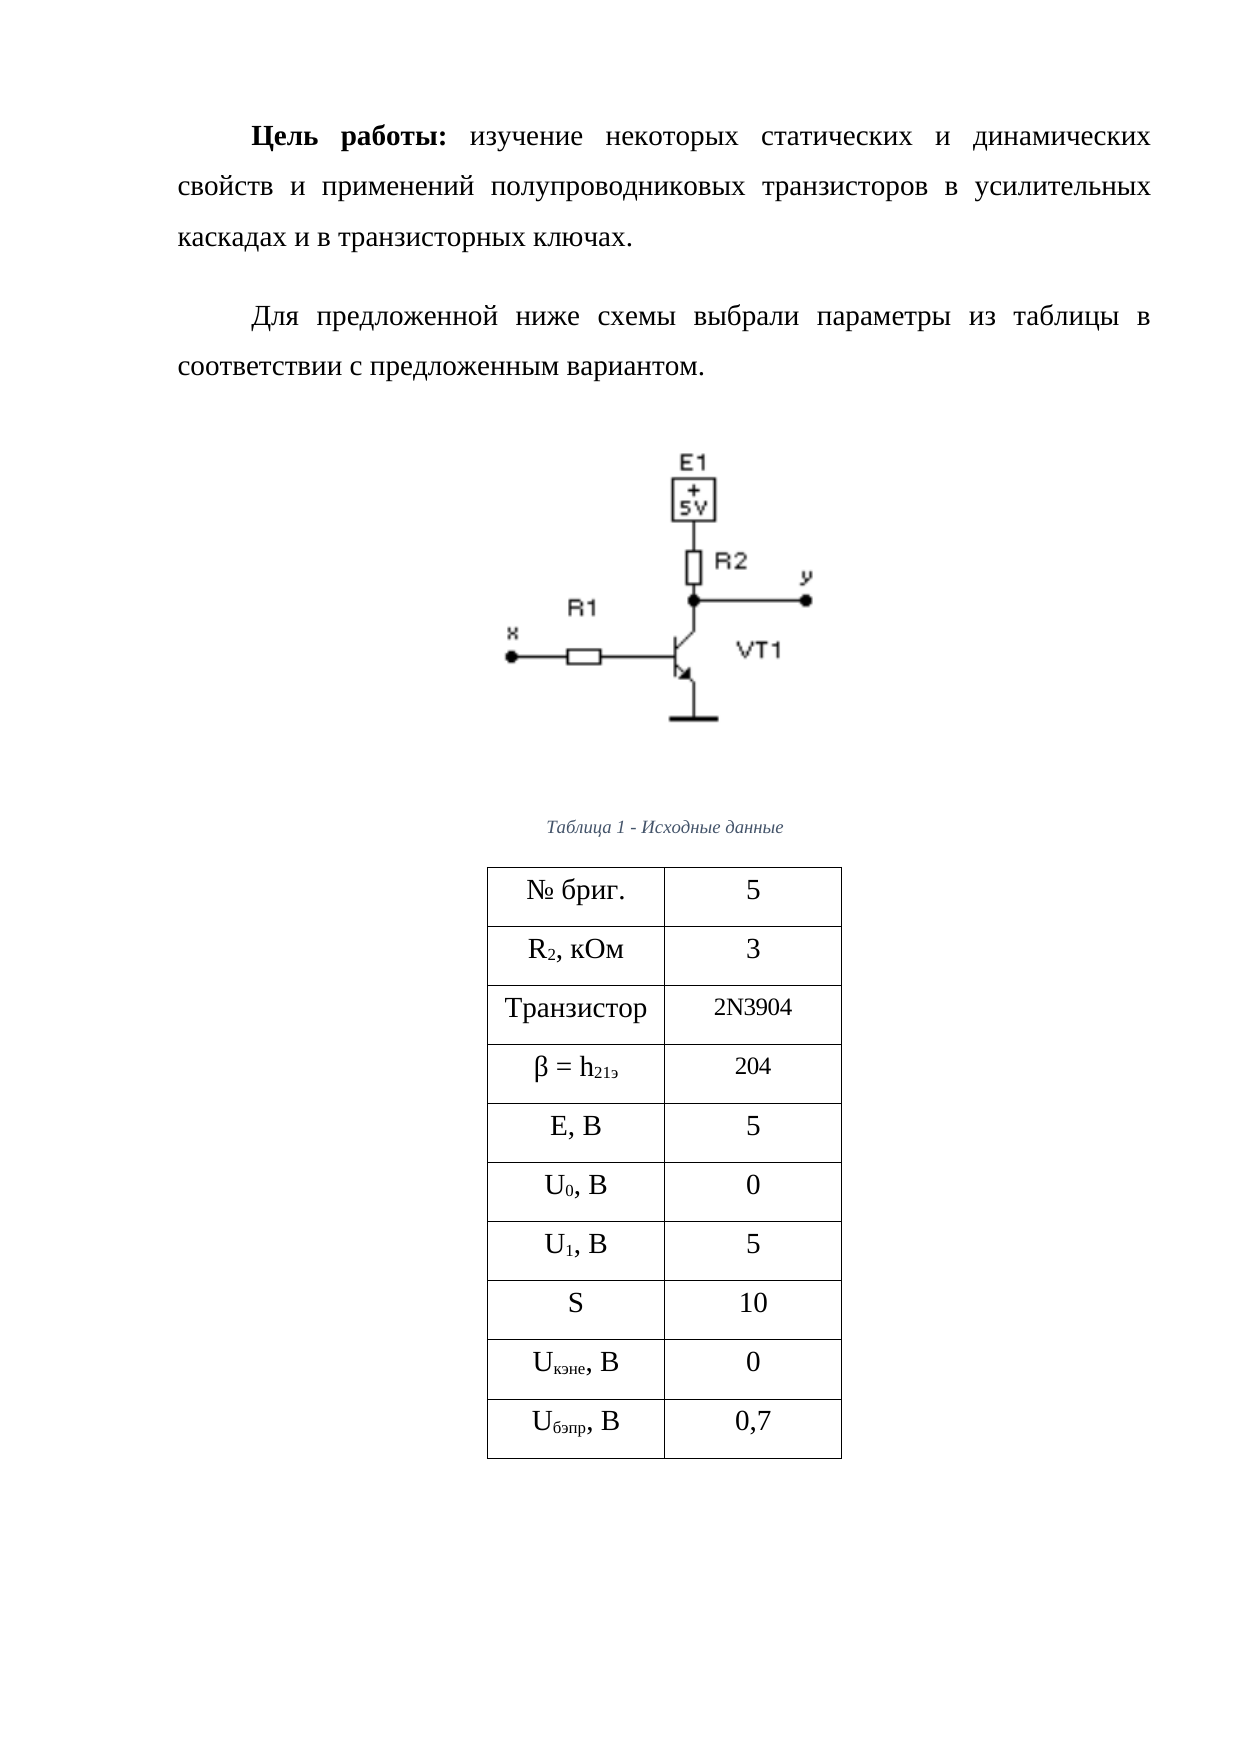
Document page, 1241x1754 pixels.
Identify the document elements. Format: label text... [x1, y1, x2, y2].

table_cell 5 [665, 1222, 841, 1280]
table_cell U0, В [488, 1163, 664, 1221]
table_header 5 [665, 868, 841, 926]
table_cell 0 [665, 1340, 841, 1398]
table_cell S [488, 1281, 664, 1339]
table_cell 2N3904 [665, 986, 841, 1044]
picture [481, 428, 921, 771]
table_cell 3 [665, 927, 841, 985]
table_cell 10 [665, 1281, 841, 1339]
text Цель работы: изучение некоторых статических и динамических свойств и применений полупроводниковых транзисторов в усилительных каскадах и в транзисторных ключах. [177, 118, 1152, 252]
text Для предложенной ниже схемы выбрали параметры из таблицы в соответствии с предложенным вариантом. [177, 298, 1152, 382]
table_cell Uкэне, В [488, 1340, 664, 1398]
table_cell 0,7 [665, 1400, 841, 1457]
table_cell 0 [665, 1163, 841, 1221]
table_cell Транзистор [488, 986, 664, 1044]
table_cell 5 [665, 1104, 841, 1162]
table_cell Uбэпр, В [488, 1400, 664, 1457]
table_cell R2, кОм [488, 927, 664, 985]
table_cell E, В [488, 1104, 664, 1162]
table_cell U1, В [488, 1222, 664, 1280]
table_cell β = h21э [488, 1045, 664, 1103]
table_cell 204 [665, 1045, 841, 1103]
table_header № бриг. [488, 868, 664, 926]
